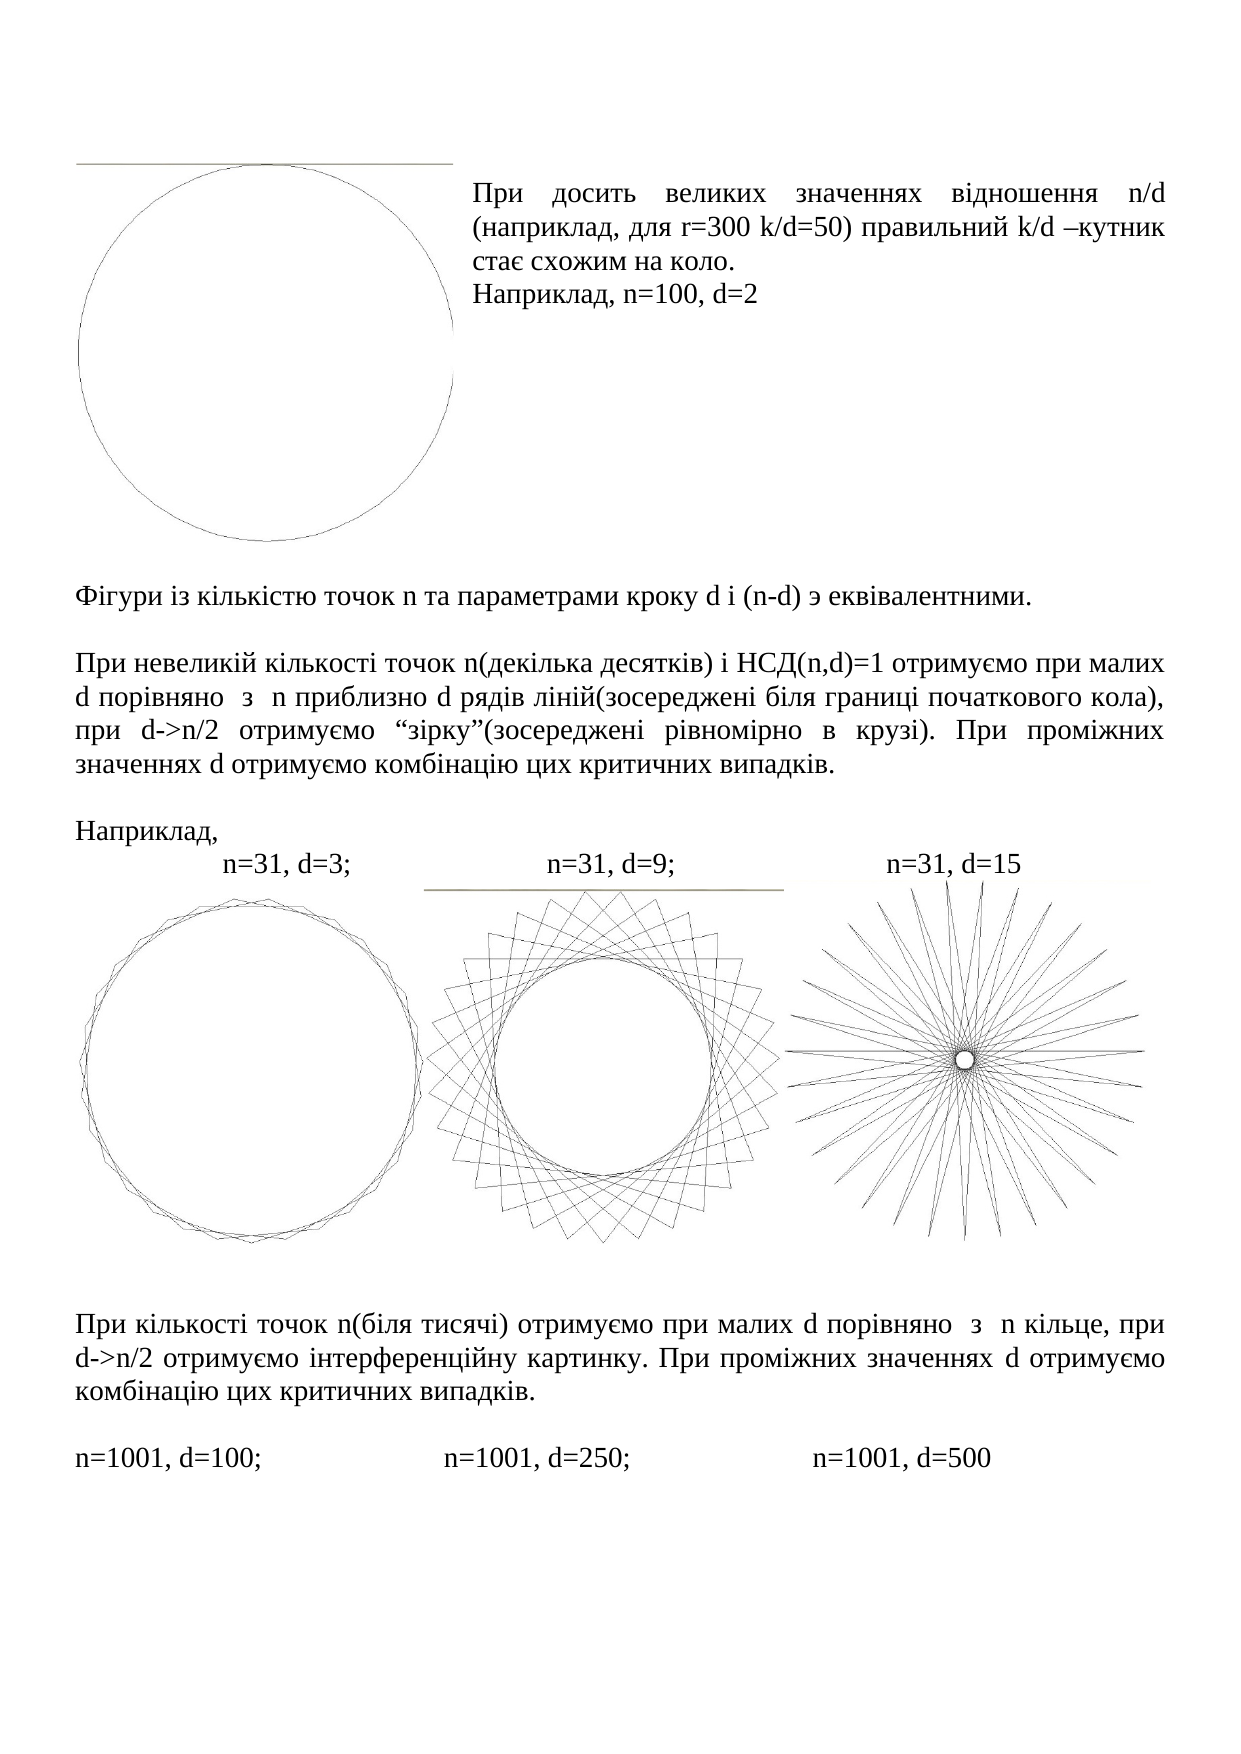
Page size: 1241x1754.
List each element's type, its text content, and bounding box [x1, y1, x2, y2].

text n=31, d=3; n=31, d=9; n=31, d=15 [149, 846, 1165, 880]
text Наприклад, n=100, d=2 [453, 276, 1165, 310]
picture [75, 880, 1152, 1244]
text При досить великих значеннях відношення n/d (наприклад, для r=300 k/d=50) правильний k/d –кутник стає схожим на коло. [453, 176, 1165, 276]
text При невеликій кількості точок n(декілька десятків) і НСД(n,d)=1 отримуємо при малих d порівняно з n приблизно d рядів ліній(зосереджені біля границі початкового кола), при d->n/2 отримуємо “зірку”(зосереджені рівномірно в крузі). При проміжних значеннях d отримуємо комбінацію цих критичних випадків. [75, 645, 1165, 779]
text Наприклад, [75, 813, 1165, 846]
text Фігури із кількістю точок n та параметрами кроку d і (n-d) э еквівалентними. [75, 578, 1165, 612]
text n=1001, d=100; n=1001, d=250; n=1001, d=500 [75, 1441, 1165, 1474]
text При кількості точок n(біля тисячі) отримуємо при малих d порівняно з n кільце, при d->n/2 отримуємо інтерференційну картинку. При проміжних значеннях d отримуємо комбінацію цих критичних випадків. [75, 1306, 1165, 1407]
picture [75, 163, 453, 541]
